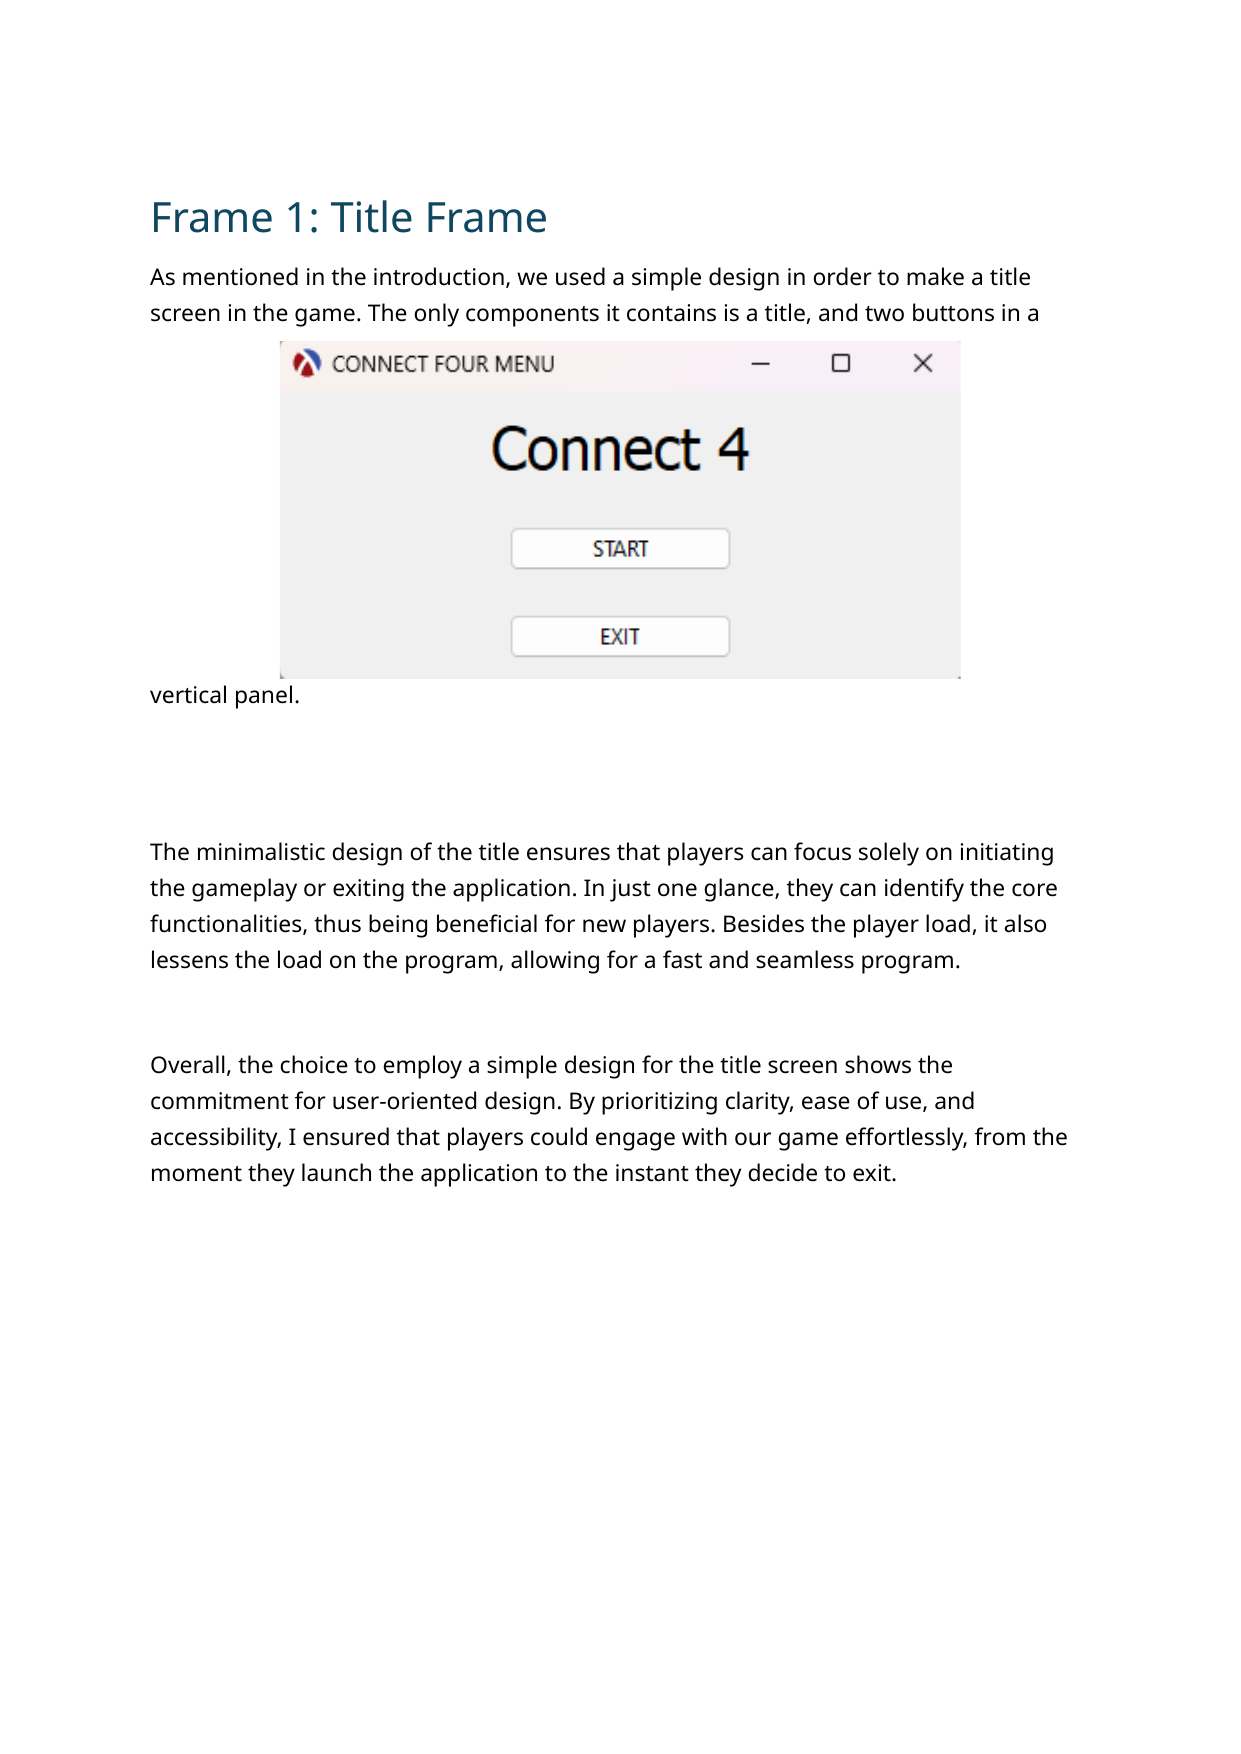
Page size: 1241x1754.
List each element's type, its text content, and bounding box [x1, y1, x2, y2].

text The minimalistic design of the title ensures that players can focus solely on initiating the gameplay or exiting the application. In just one glance, they can identify the core functionalities, thus being beneficial for new players. Besides the player load, it also lessens the load on the program, allowing for a fast and seamless program. [150, 836, 1090, 975]
text Overall, the choice to employ a simple design for the title screen shows the commitment for user-oriented design. By prioritizing clarity, ease of use, and accessibility, I ensured that players could engage with our game effortlessly, from the moment they launch the application to the instant they decide to exit. [150, 1049, 1090, 1188]
subtitle Frame 1: Title Frame [150, 187, 1090, 244]
picture [279, 341, 961, 679]
